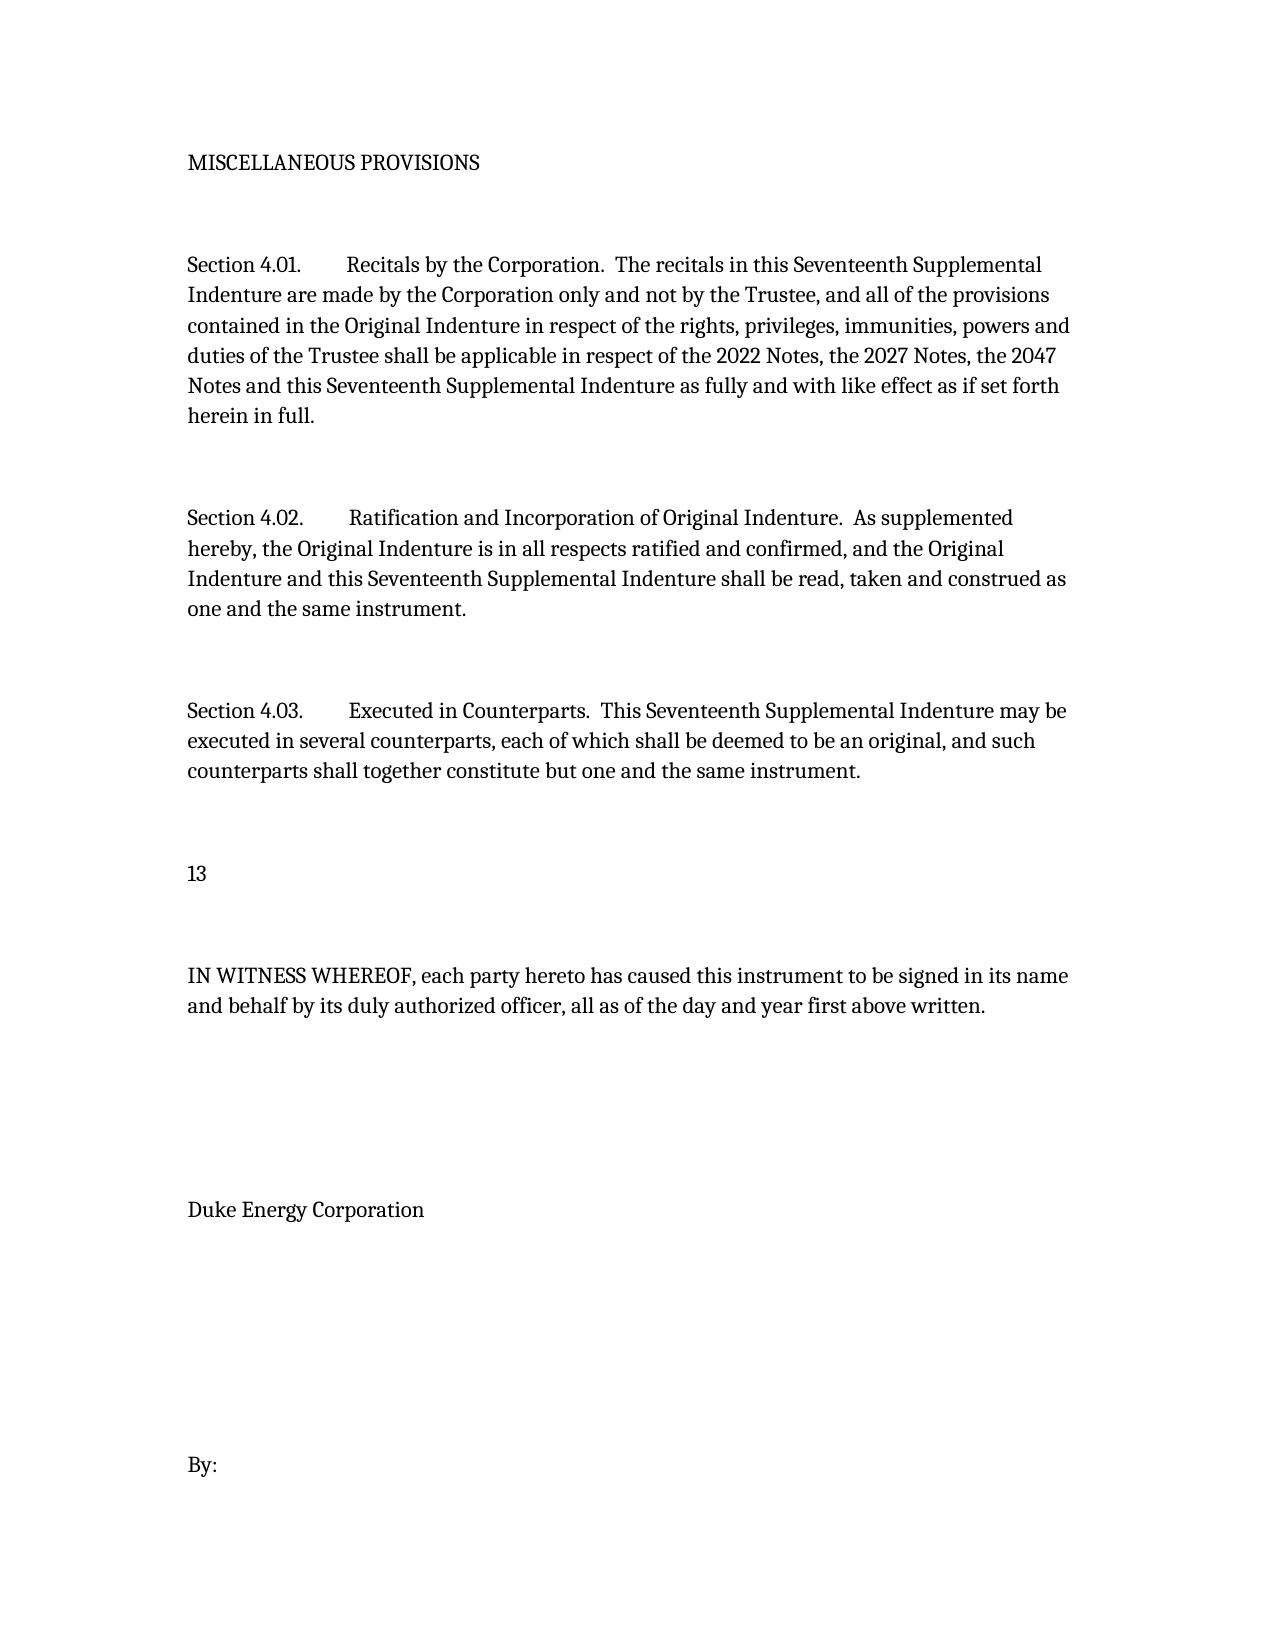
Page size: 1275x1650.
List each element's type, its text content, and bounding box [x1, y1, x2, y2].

text MISCELLANEOUS PROVISIONS [187, 150, 1087, 176]
text Section 4.01. Recitals by the Corporation. The recitals in this Seventeenth Supplemental Indenture are made by the Corporation only and not by the Trustee, and all of the provisions contained in the Original Indenture in respect of the rights, privileges, immunities, powers and duties of the Trustee shall be applicable in respect of the 2022 Notes, the 2027 Notes, the 2047 Notes and this Seventeenth Supplemental Indenture as fully and with like effect as if set forth herein in full. [187, 252, 1087, 429]
text IN WITNESS WHEREOF, each party hereto has caused this instrument to be signed in its name and behalf by its duly authorized officer, all as of the day and year first above written. [187, 962, 1087, 1019]
text Section 4.02. Ratification and Incorporation of Original Indenture. As supplemented hereby, the Original Indenture is in all respects ratified and confirmed, and the Original Indenture and this Seventeenth Supplemental Indenture shall be read, taken and construed as one and the same instrument. [187, 505, 1087, 622]
text 13 [187, 860, 1087, 887]
text Duke Energy Corporation [187, 1197, 1087, 1223]
text Section 4.03. Executed in Counterparts. This Seventeenth Supplemental Indenture may be executed in several counterparts, each of which shall be deemed to be an original, and such counterparts shall together constitute but one and the same instrument. [187, 698, 1087, 785]
text By: [187, 1452, 1087, 1478]
